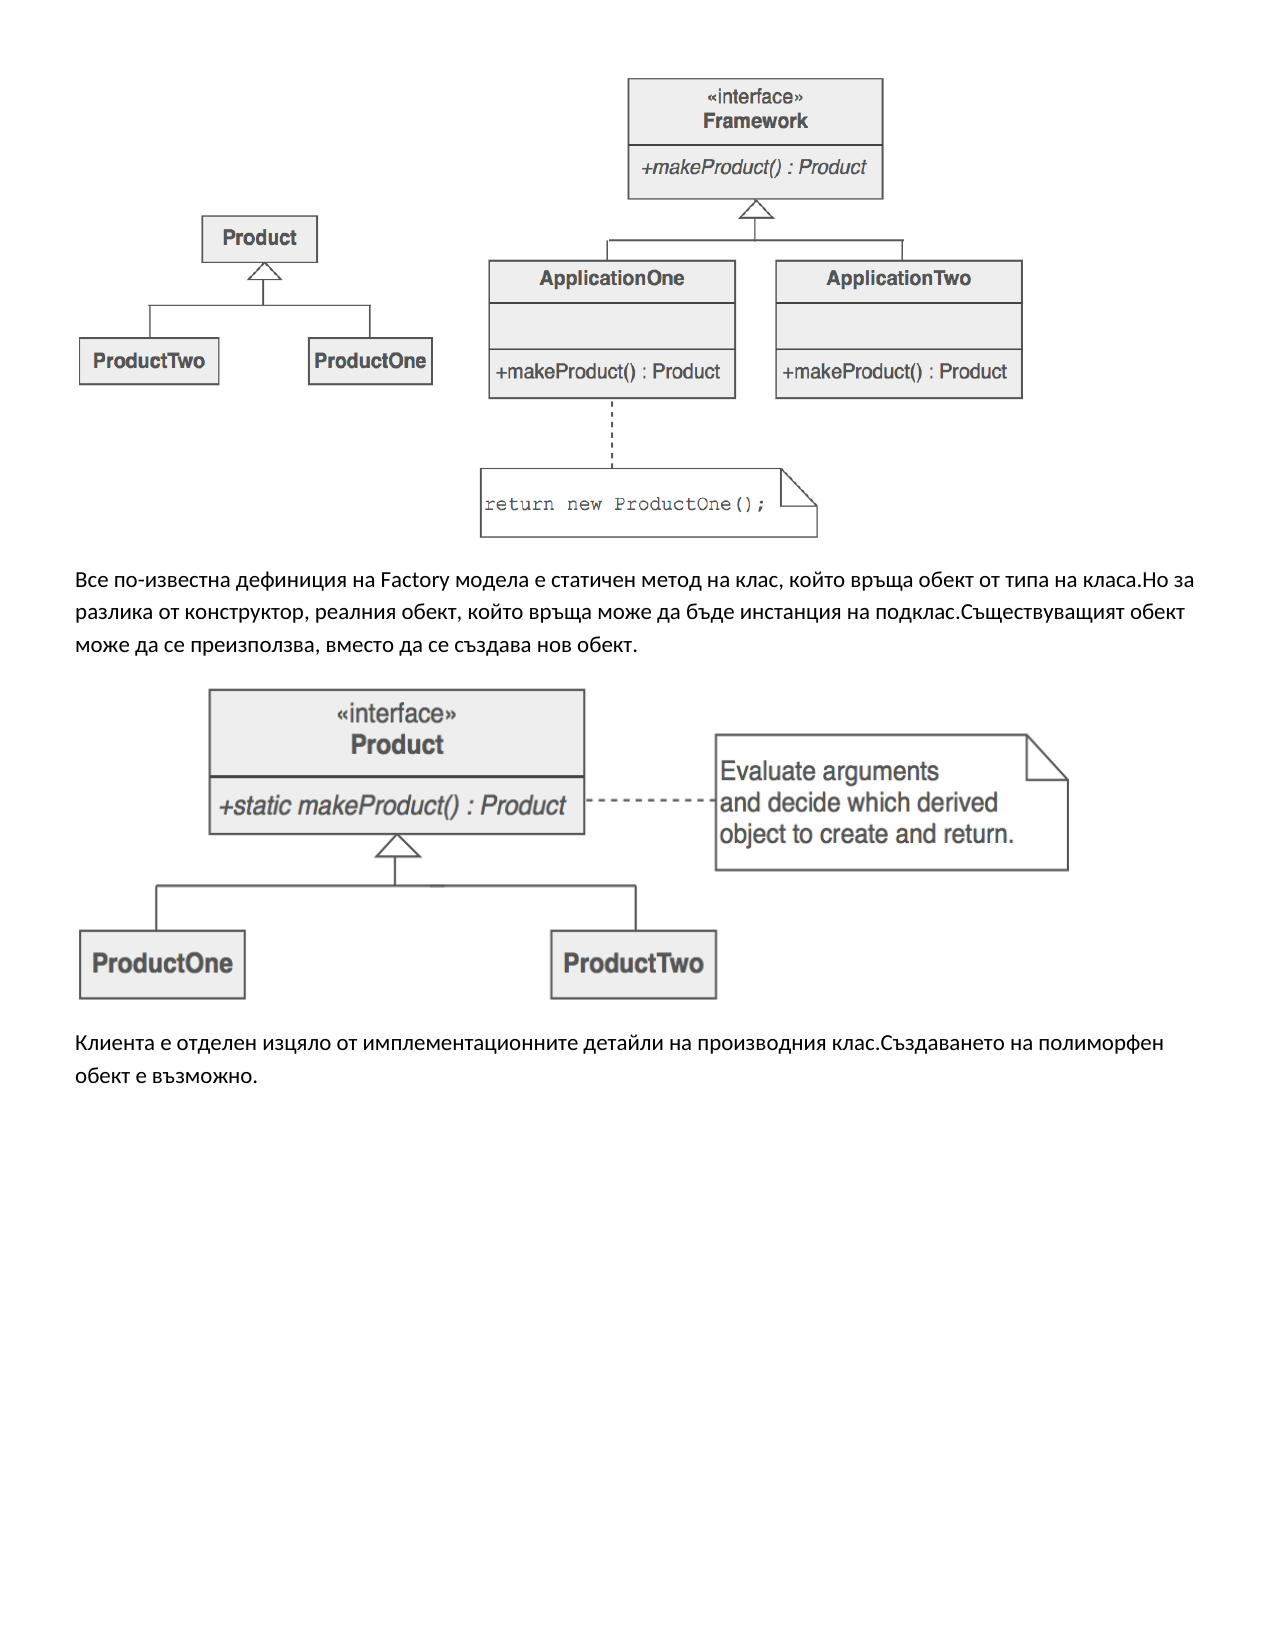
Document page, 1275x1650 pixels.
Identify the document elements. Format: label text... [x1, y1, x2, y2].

picture [75, 75, 1024, 541]
text Все по-известна дефиниция на Factory модела е статичен метод на клас, който връща обект от типа на класа.Но за разлика от конструктор, реалния обект, който връща може да бъде инстанция на подклас.Съществуващият обект може да се преизползва, вместо да се създава нов обект. [75, 565, 1200, 658]
text Клиента е отделен изцяло от имплементационните детайли на производния клас.Създаването на полиморфен обект е възможно. [75, 1028, 1200, 1089]
picture [75, 682, 1071, 1004]
